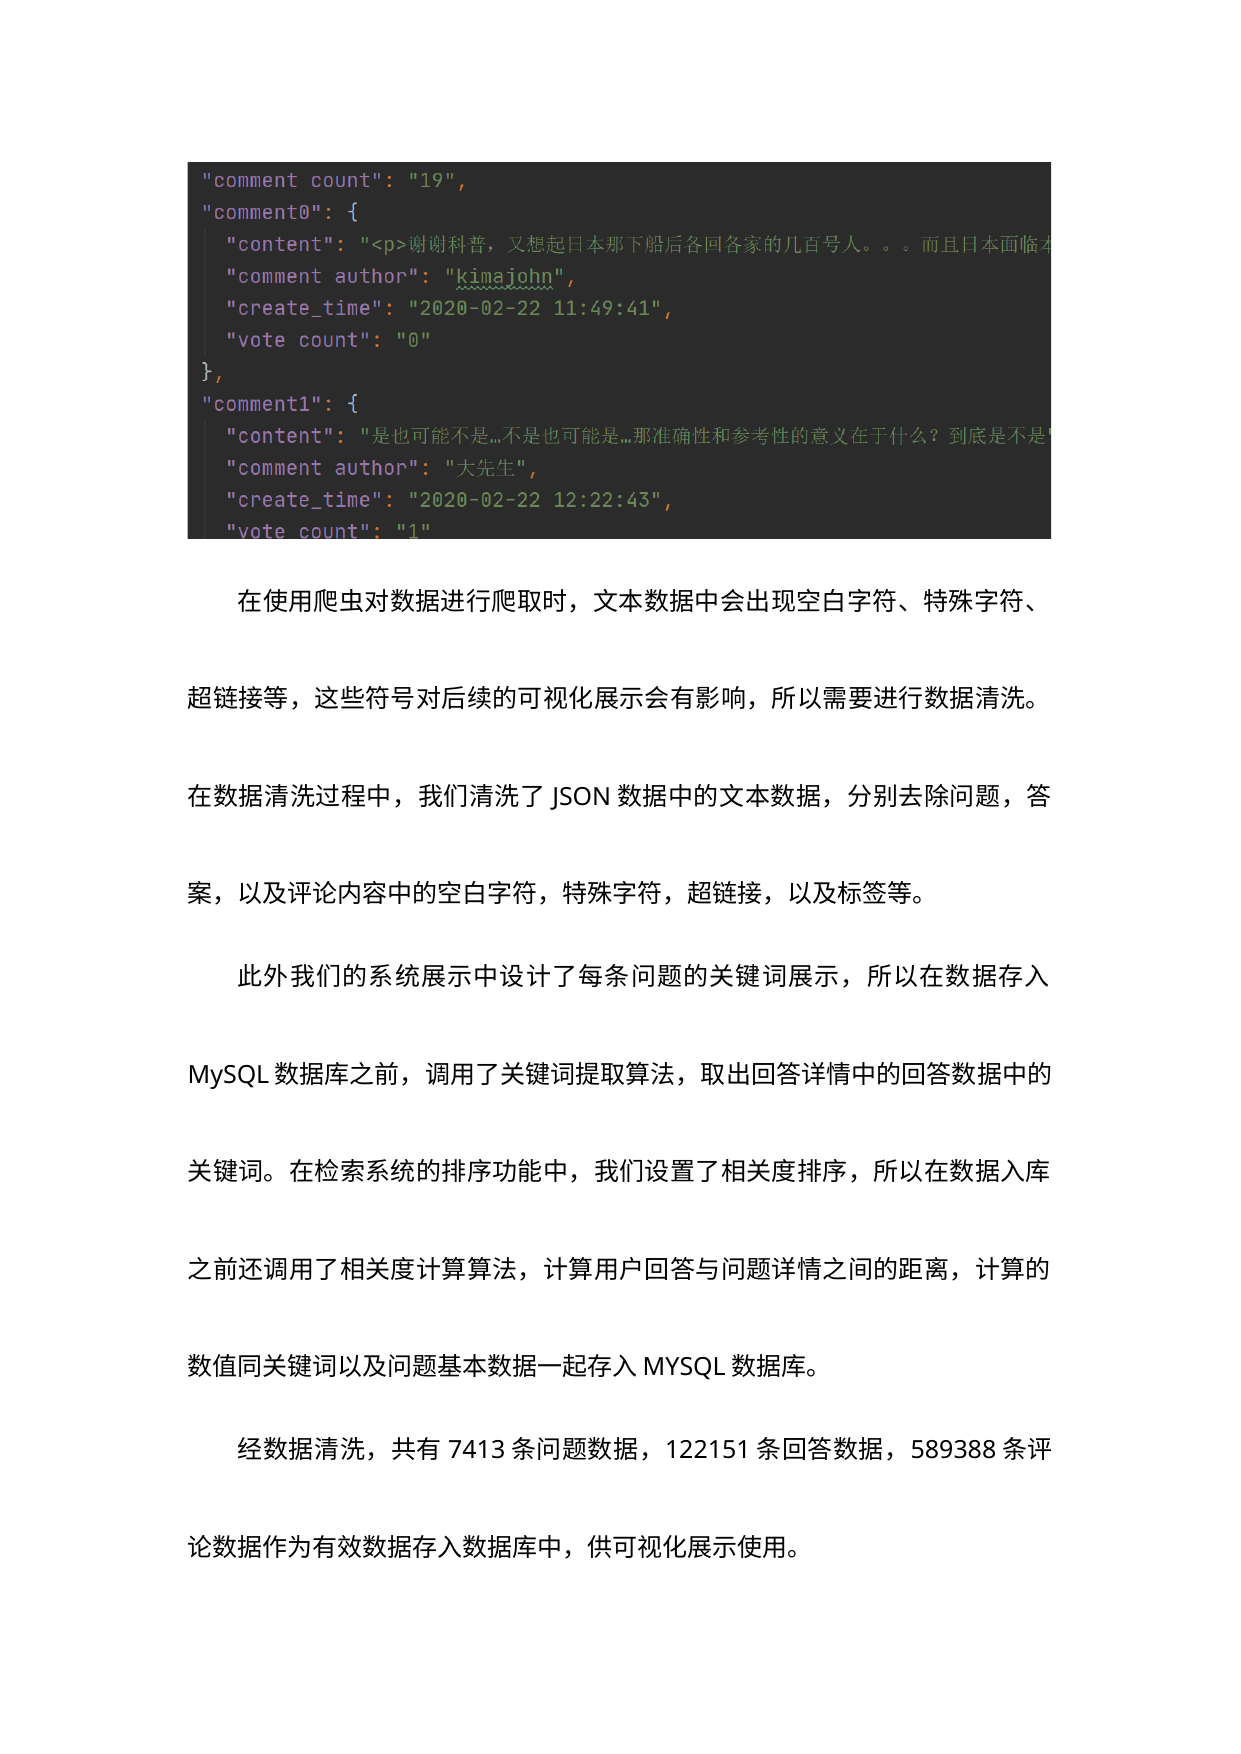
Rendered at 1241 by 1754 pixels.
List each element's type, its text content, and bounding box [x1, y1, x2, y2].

text 经数据清洗，共有7413条问题数据，122151条回答数据，589388条评论数据作为有效数据存入数据库中，供可视化展示使用。 [187, 1416, 1053, 1578]
text 在使用爬虫对数据进行爬取时，文本数据中会出现空白字符、特殊字符、超链接等，这些符号对后续的可视化展示会有影响，所以需要进行数据清洗。在数据清洗过程中，我们清洗了JSON数据中的文本数据，分别去除问题，答案，以及评论内容中的空白字符，特殊字符，超链接，以及标签等。 [187, 567, 1053, 924]
picture [187, 162, 1052, 539]
text 此外我们的系统展示中设计了每条问题的关键词展示，所以在数据存入MySQL数据库之前，调用了关键词提取算法，取出回答详情中的回答数据中的关键词。在检索系统的排序功能中，我们设置了相关度排序，所以在数据入库之前还调用了相关度计算算法，计算用户回答与问题详情之间的距离，计算的数值同关键词以及问题基本数据一起存入MYSQL数据库。 [187, 942, 1053, 1397]
